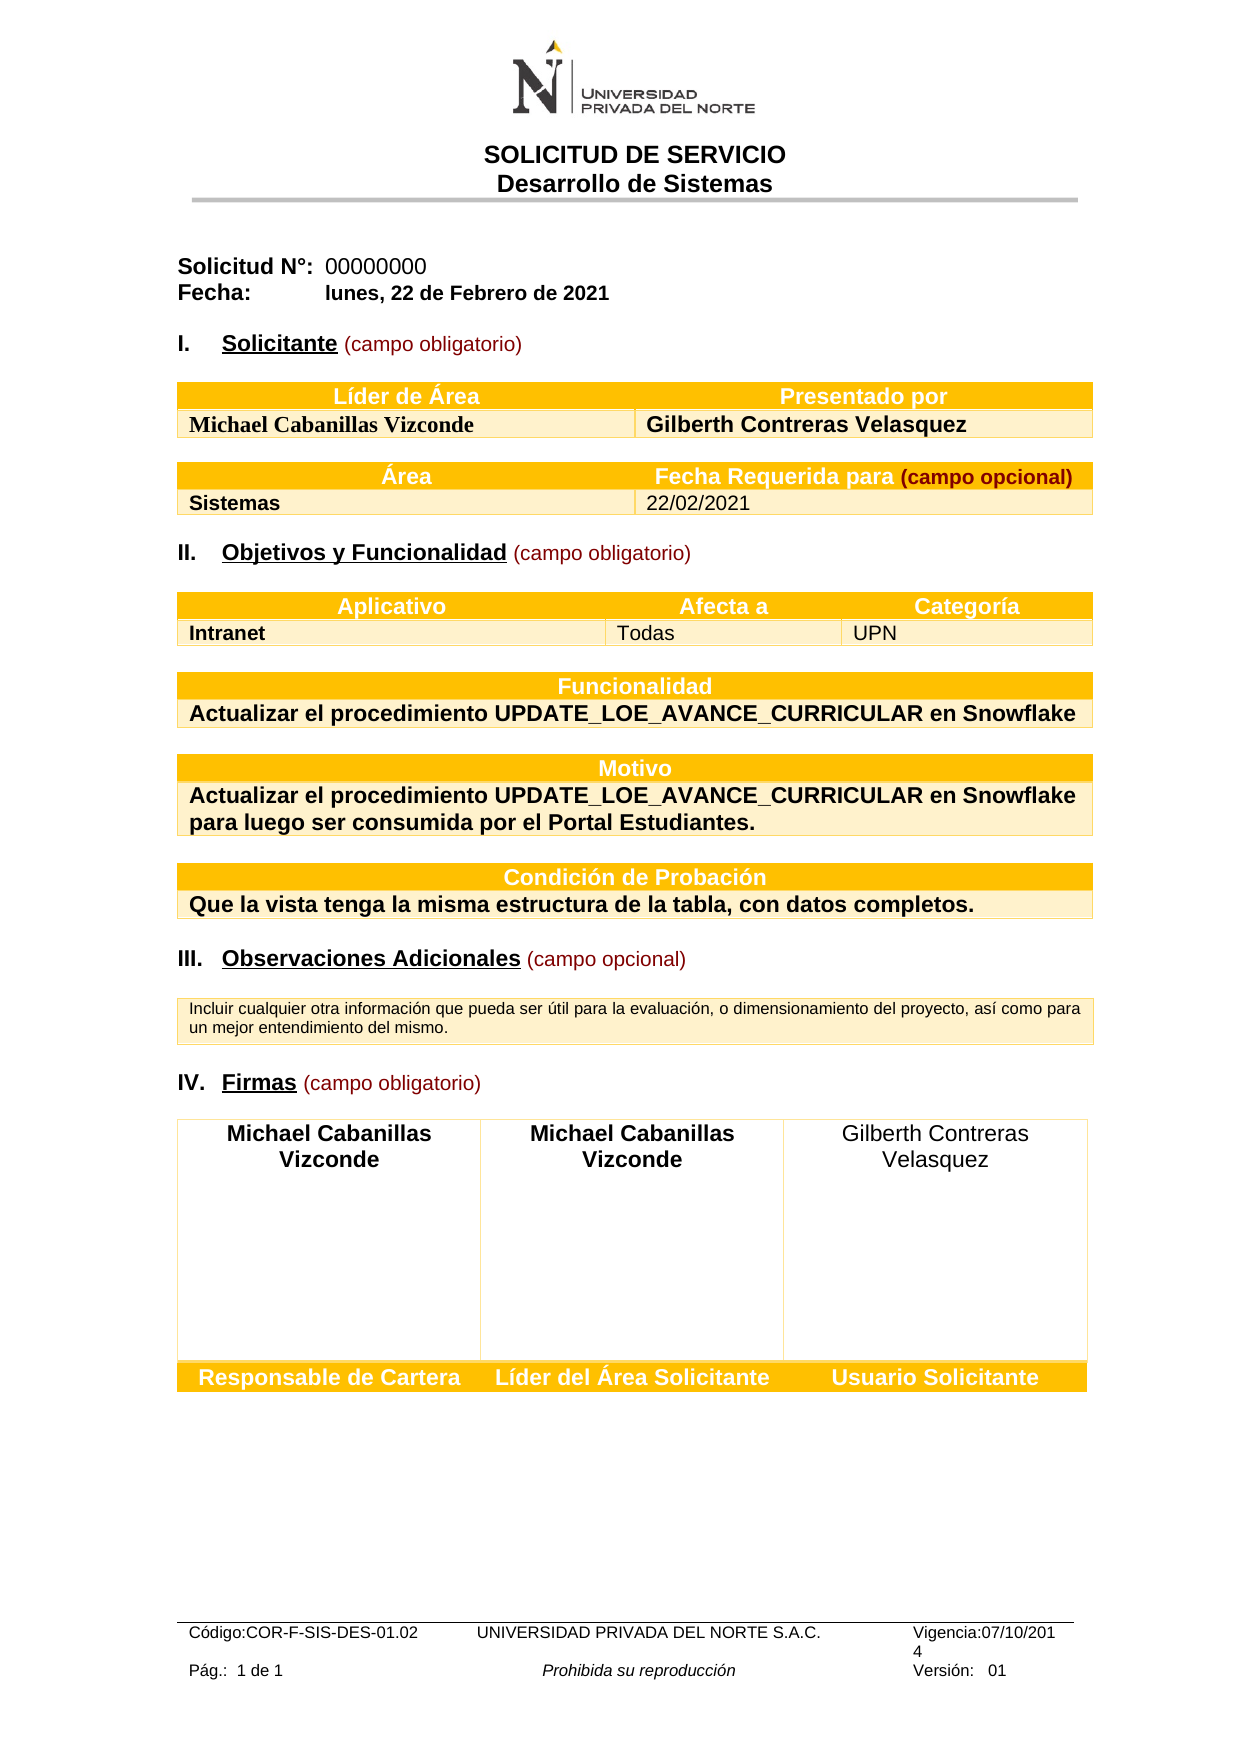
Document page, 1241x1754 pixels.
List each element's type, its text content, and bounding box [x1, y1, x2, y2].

table_cell [178, 490, 634, 514]
table_header Área [178, 463, 634, 489]
picture [489, 30, 784, 125]
table_cell [842, 621, 1092, 644]
table_header Líder del Área Solicitante [481, 1364, 783, 1391]
table_header Responsable de Cartera [178, 1364, 480, 1391]
table_header Michael Cabanillas Vizconde [481, 1120, 783, 1360]
table_header Aplicativo [178, 593, 605, 619]
table_header Categoría [842, 593, 1092, 619]
text Solicitud N°: 00000000 [177, 253, 1093, 279]
table_cell Gilberth Contreras Velasquez [636, 411, 1092, 437]
list Firmas (campo obligatorio) [177, 1068, 1093, 1095]
table_header Gilberth Contreras Velasquez [784, 1120, 1087, 1360]
table_header Usuario Solicitante [784, 1364, 1086, 1391]
table_header Incluir cualquier otra información que pueda ser útil para la evaluación, o dimensionamiento del proyecto, así como para un mejor entendimiento del mismo. [178, 999, 1093, 1043]
table_header Afecta a [606, 593, 841, 619]
table_header Condición de Probación [178, 864, 1092, 890]
text Fecha: [177, 279, 1093, 306]
list Solicitante (campo obligatorio) [177, 329, 1093, 356]
table_cell [636, 490, 1092, 514]
table_header Presentado por [636, 383, 1092, 409]
list Observaciones Adicionales (campo opcional) [177, 945, 1093, 971]
table_header Funcionalidad [178, 673, 1092, 699]
table_cell Actualizar el procedimiento UPDATE_LOE_AVANCE_CURRICULAR en Snowflake [178, 700, 1092, 727]
table_header Motivo [178, 755, 1092, 781]
table_cell [178, 621, 605, 644]
list Objetivos y Funcionalidad (campo obligatorio) [177, 539, 1093, 566]
table_header Fecha Requerida para (campo opcional) [636, 463, 1092, 489]
table_cell Que la vista tenga la misma estructura de la tabla, con datos completos. [178, 891, 1092, 917]
table_header Líder de Área [178, 383, 634, 409]
table_cell Michael Cabanillas Vizconde [178, 411, 634, 437]
table_header Michael Cabanillas Vizconde [178, 1120, 480, 1360]
table_cell Actualizar el procedimiento UPDATE_LOE_AVANCE_CURRICULAR en Snowflake para luego ser consumida por el Portal Estudiantes. [178, 783, 1092, 835]
